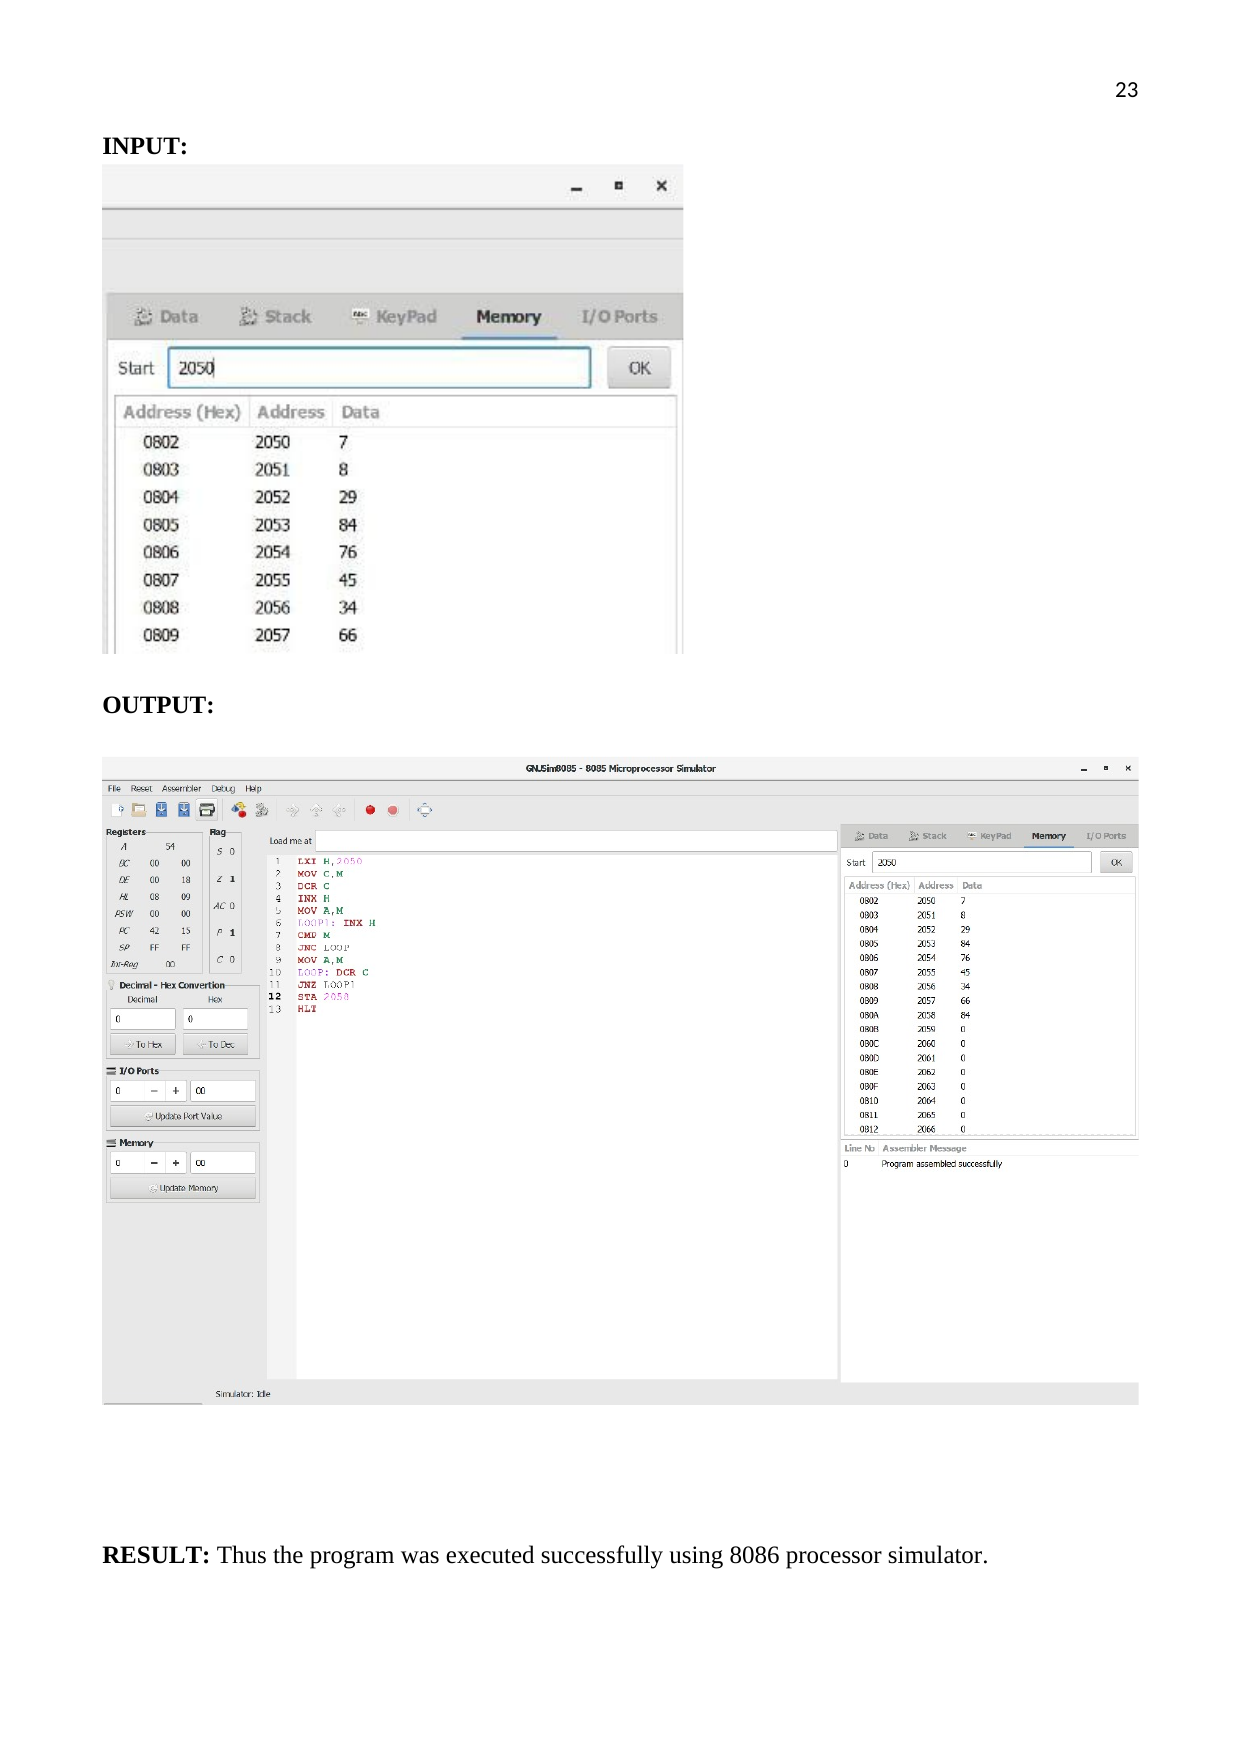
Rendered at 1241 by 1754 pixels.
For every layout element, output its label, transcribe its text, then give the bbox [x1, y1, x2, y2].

text INPUT: [102, 131, 1138, 160]
picture [102, 164, 684, 654]
text OUTPUT: [102, 690, 1138, 719]
picture [102, 756, 1139, 1405]
text RESULT: Thus the program was executed successfully using 8086 processor simulator. [102, 1540, 1138, 1569]
